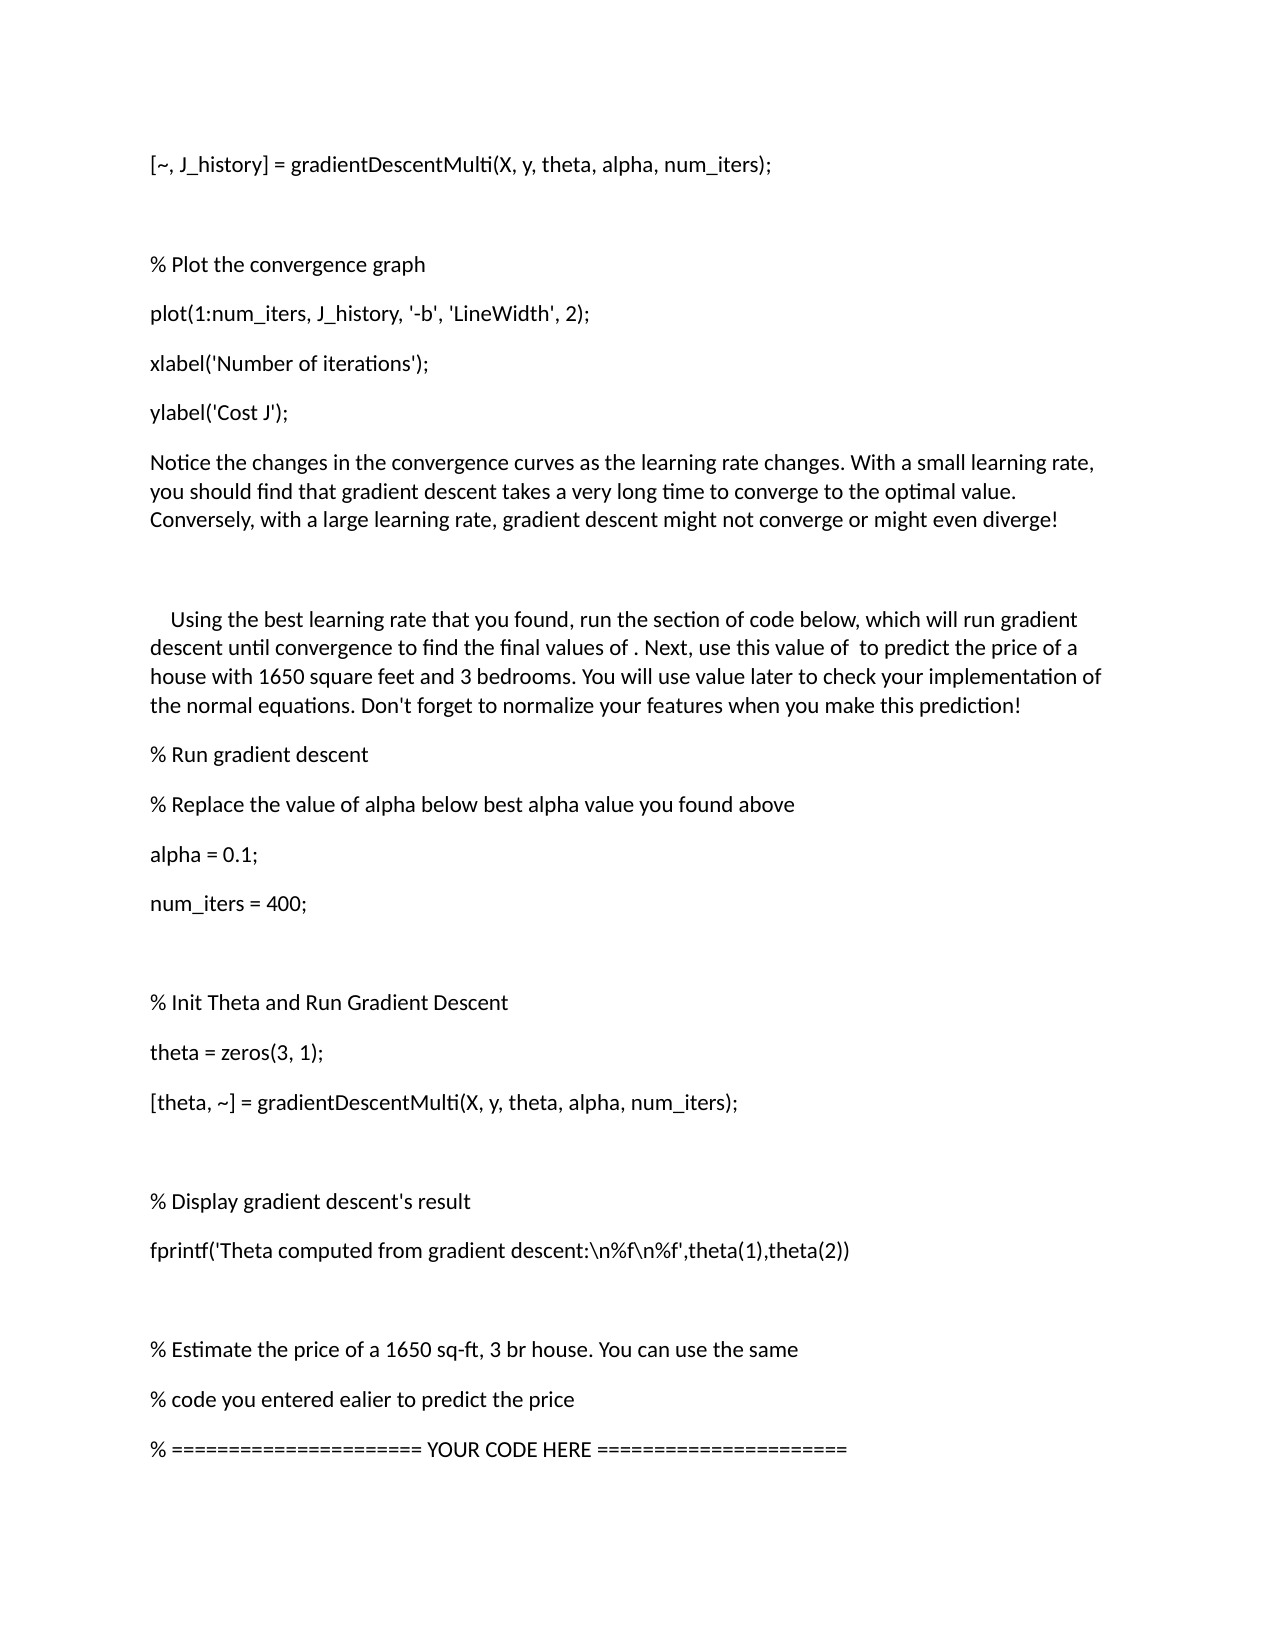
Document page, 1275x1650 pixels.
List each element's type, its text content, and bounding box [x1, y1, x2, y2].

text fprintf('Theta computed from gradient descent:\n%f\n%f',theta(1),theta(2)) [150, 1236, 1125, 1264]
text [theta, ~] = gradientDescentMulti(X, y, theta, alpha, num_iters); [150, 1087, 1125, 1116]
text Using the best learning rate that you found, run the section of code below, which will run gradient descent until convergence to find the final values of . Next, use this value of to predict the price of a house with 1650 square feet and 3 bedrooms. You will use value later to check your implementation of the normal equations. Don't forget to normalize your features when you make this prediction! [150, 604, 1125, 719]
text % Init Theta and Run Gradient Descent [150, 988, 1125, 1017]
text [~, J_history] = gradientDescentMulti(X, y, theta, alpha, num_iters); [150, 150, 1125, 179]
text % Run gradient descent [150, 740, 1125, 769]
text % ====================== YOUR CODE HERE ====================== [150, 1434, 1125, 1463]
text % Plot the convergence graph [150, 249, 1125, 278]
text plot(1:num_iters, J_history, '-b', 'LineWidth', 2); [150, 299, 1125, 327]
text num_iters = 400; [150, 889, 1125, 917]
text % Replace the value of alpha below best alpha value you found above [150, 789, 1125, 818]
text % Display gradient descent's result [150, 1186, 1125, 1215]
text theta = zeros(3, 1); [150, 1037, 1125, 1066]
text % Estimate the price of a 1650 sq-ft, 3 br house. You can use the same [150, 1335, 1125, 1364]
text xlabel('Number of iterations'); [150, 348, 1125, 377]
text alpha = 0.1; [150, 839, 1125, 868]
text ylabel('Cost J'); [150, 398, 1125, 427]
text Notice the changes in the convergence curves as the learning rate changes. With a small learning rate, you should find that gradient descent takes a very long time to converge to the optimal value. Conversely, with a large learning rate, gradient descent might not converge or might even diverge! [150, 447, 1125, 534]
text % code you entered ealier to predict the price [150, 1384, 1125, 1413]
